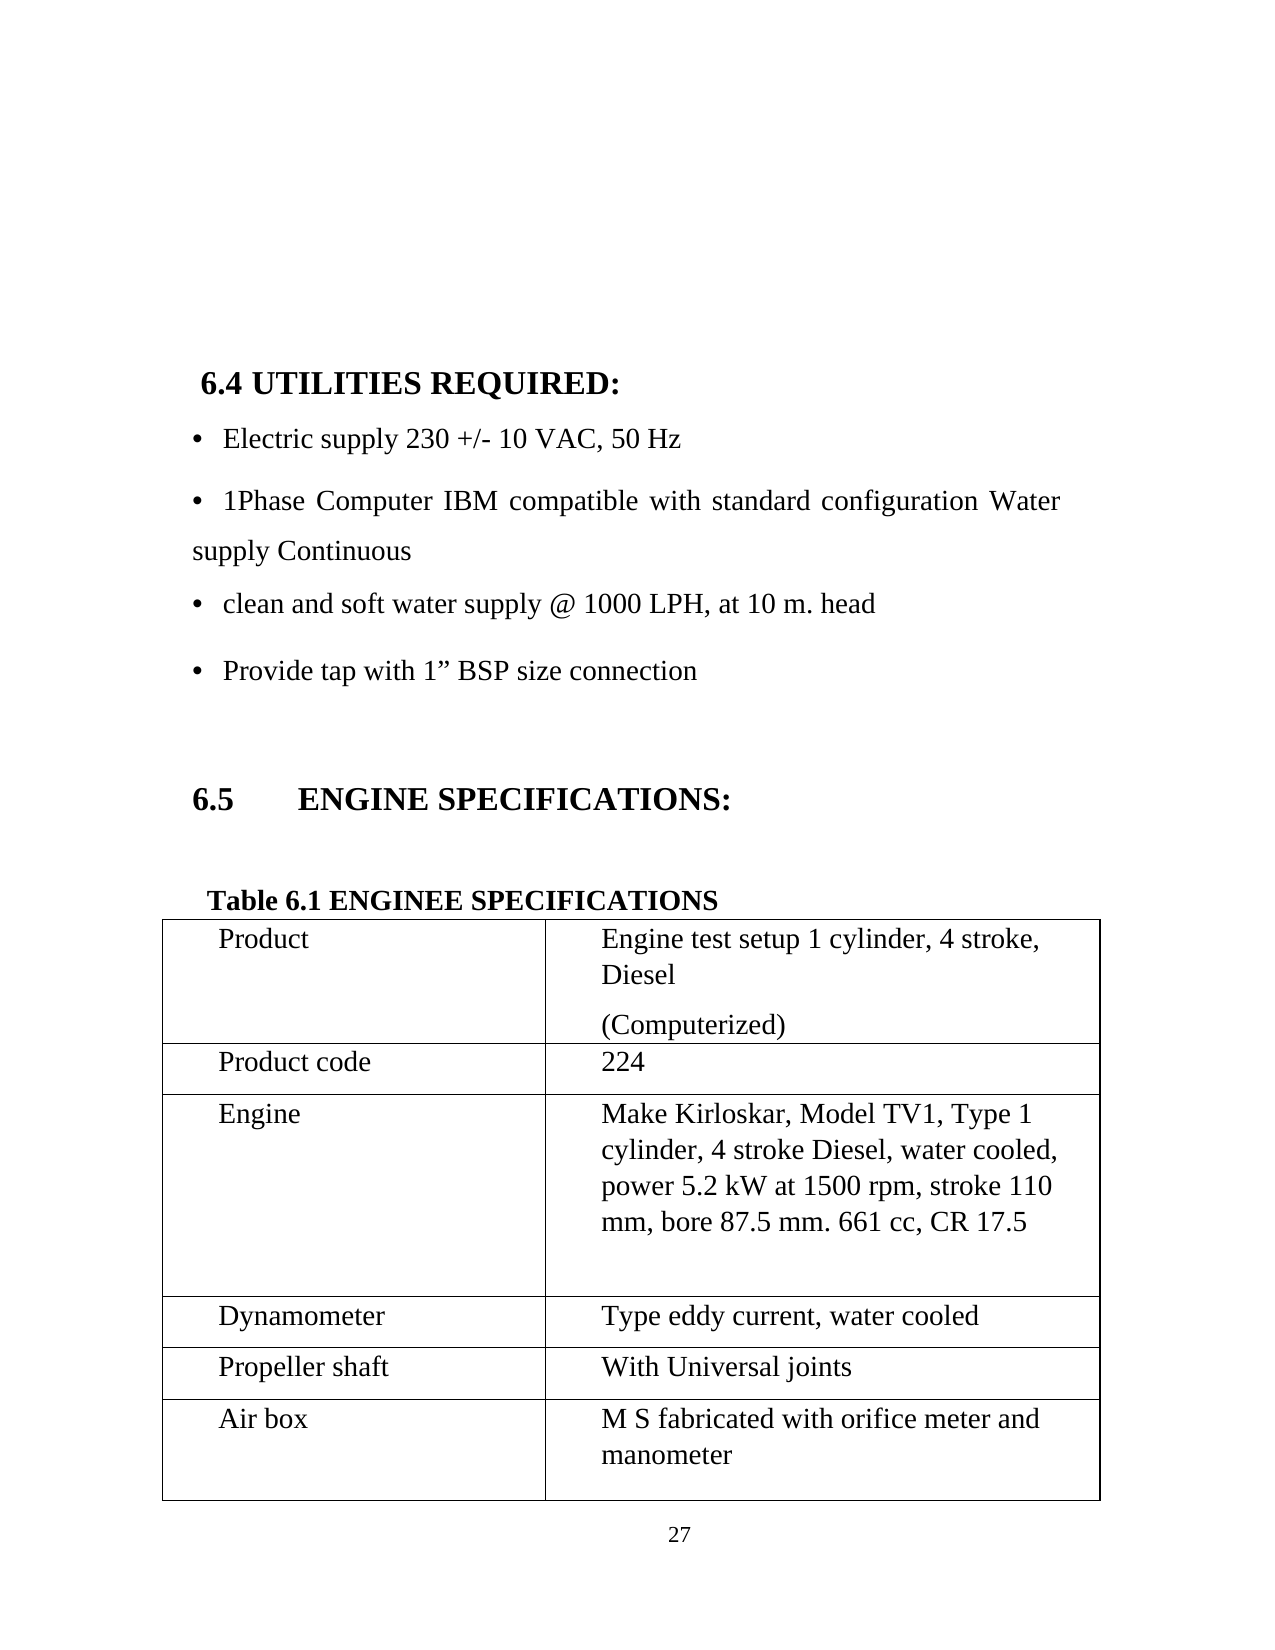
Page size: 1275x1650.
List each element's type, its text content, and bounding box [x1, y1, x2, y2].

list ENGINE SPECIFICATIONS: [192, 779, 1211, 817]
list Provide tap with 1” BSP size connection [192, 653, 1061, 687]
list clean and soft water supply @ 1000 LPH, at 10 m. head [192, 586, 1061, 620]
table_cell Propeller shaft [163, 1348, 545, 1399]
text 6.4 UTILITIES REQUIRED: [192, 363, 1211, 401]
table_cell M S fabricated with orifice meter and manometer [546, 1400, 1099, 1500]
table_cell Product code [163, 1044, 545, 1094]
text Table 6.1 ENGINEE SPECIFICATIONS [192, 883, 1211, 916]
table_cell Engine [163, 1095, 545, 1296]
table_cell 224 [546, 1044, 1099, 1094]
list Electric supply 230 +/‐ 10 VAC, 50 Hz [192, 421, 1061, 455]
table_header Product [163, 920, 545, 1042]
list 1Phase Computer IBM compatible with standard configuration Water supply Continuous [192, 483, 1061, 567]
table_cell Make Kirloskar, Model TV1, Type 1 cylinder, 4 stroke Diesel, water cooled, power 5.2 kW at 1500 rpm, stroke 110 mm, bore 87.5 mm. 661 cc, CR 17.5 [546, 1095, 1099, 1296]
table_header Engine test setup 1 cylinder, 4 stroke, Diesel (Computerized) [546, 920, 1099, 1042]
table_cell With Universal joints [546, 1348, 1099, 1399]
table_cell Type eddy current, water cooled [546, 1297, 1099, 1347]
table_cell Air box [163, 1400, 545, 1500]
table_cell Dynamometer [163, 1297, 545, 1347]
